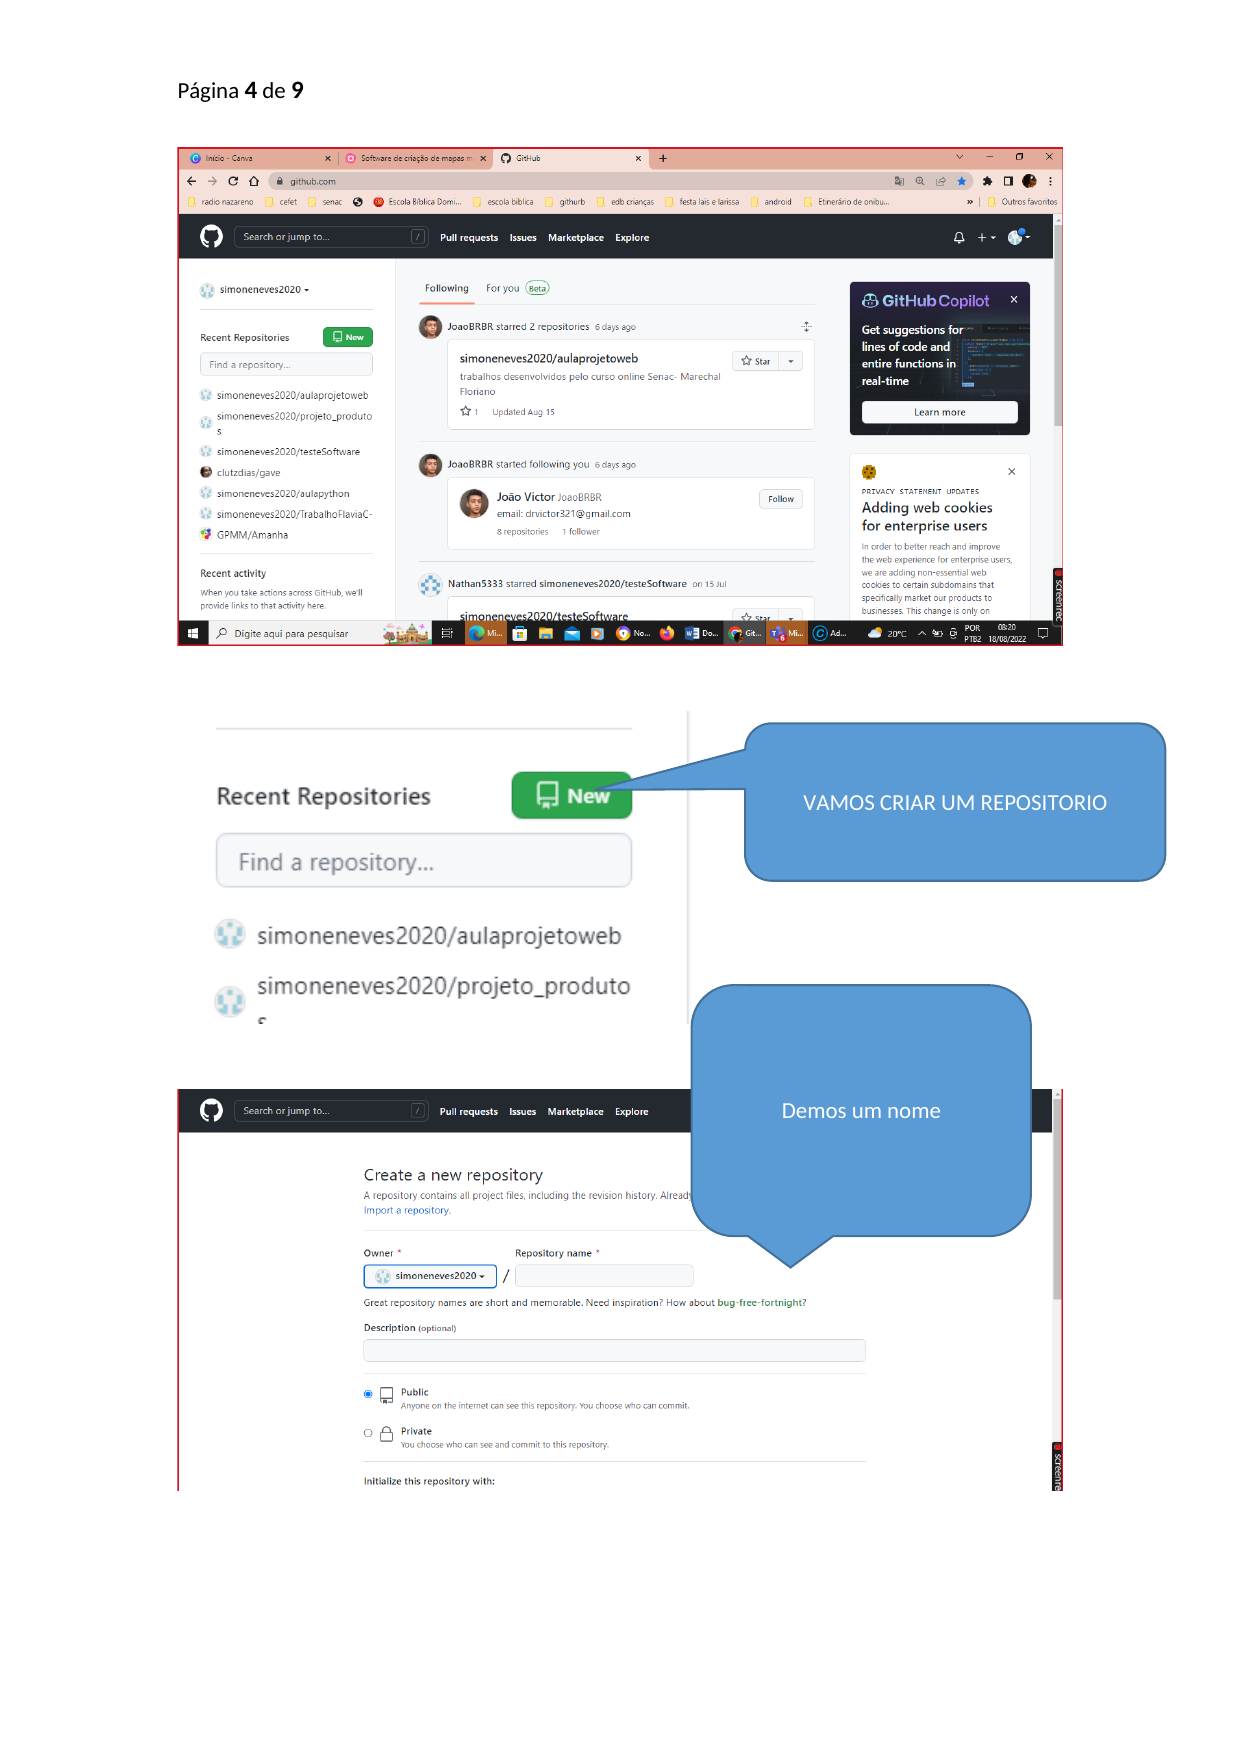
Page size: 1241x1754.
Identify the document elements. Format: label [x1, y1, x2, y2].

picture [177, 147, 1063, 646]
picture [177, 1089, 1063, 1491]
picture [177, 711, 692, 1024]
